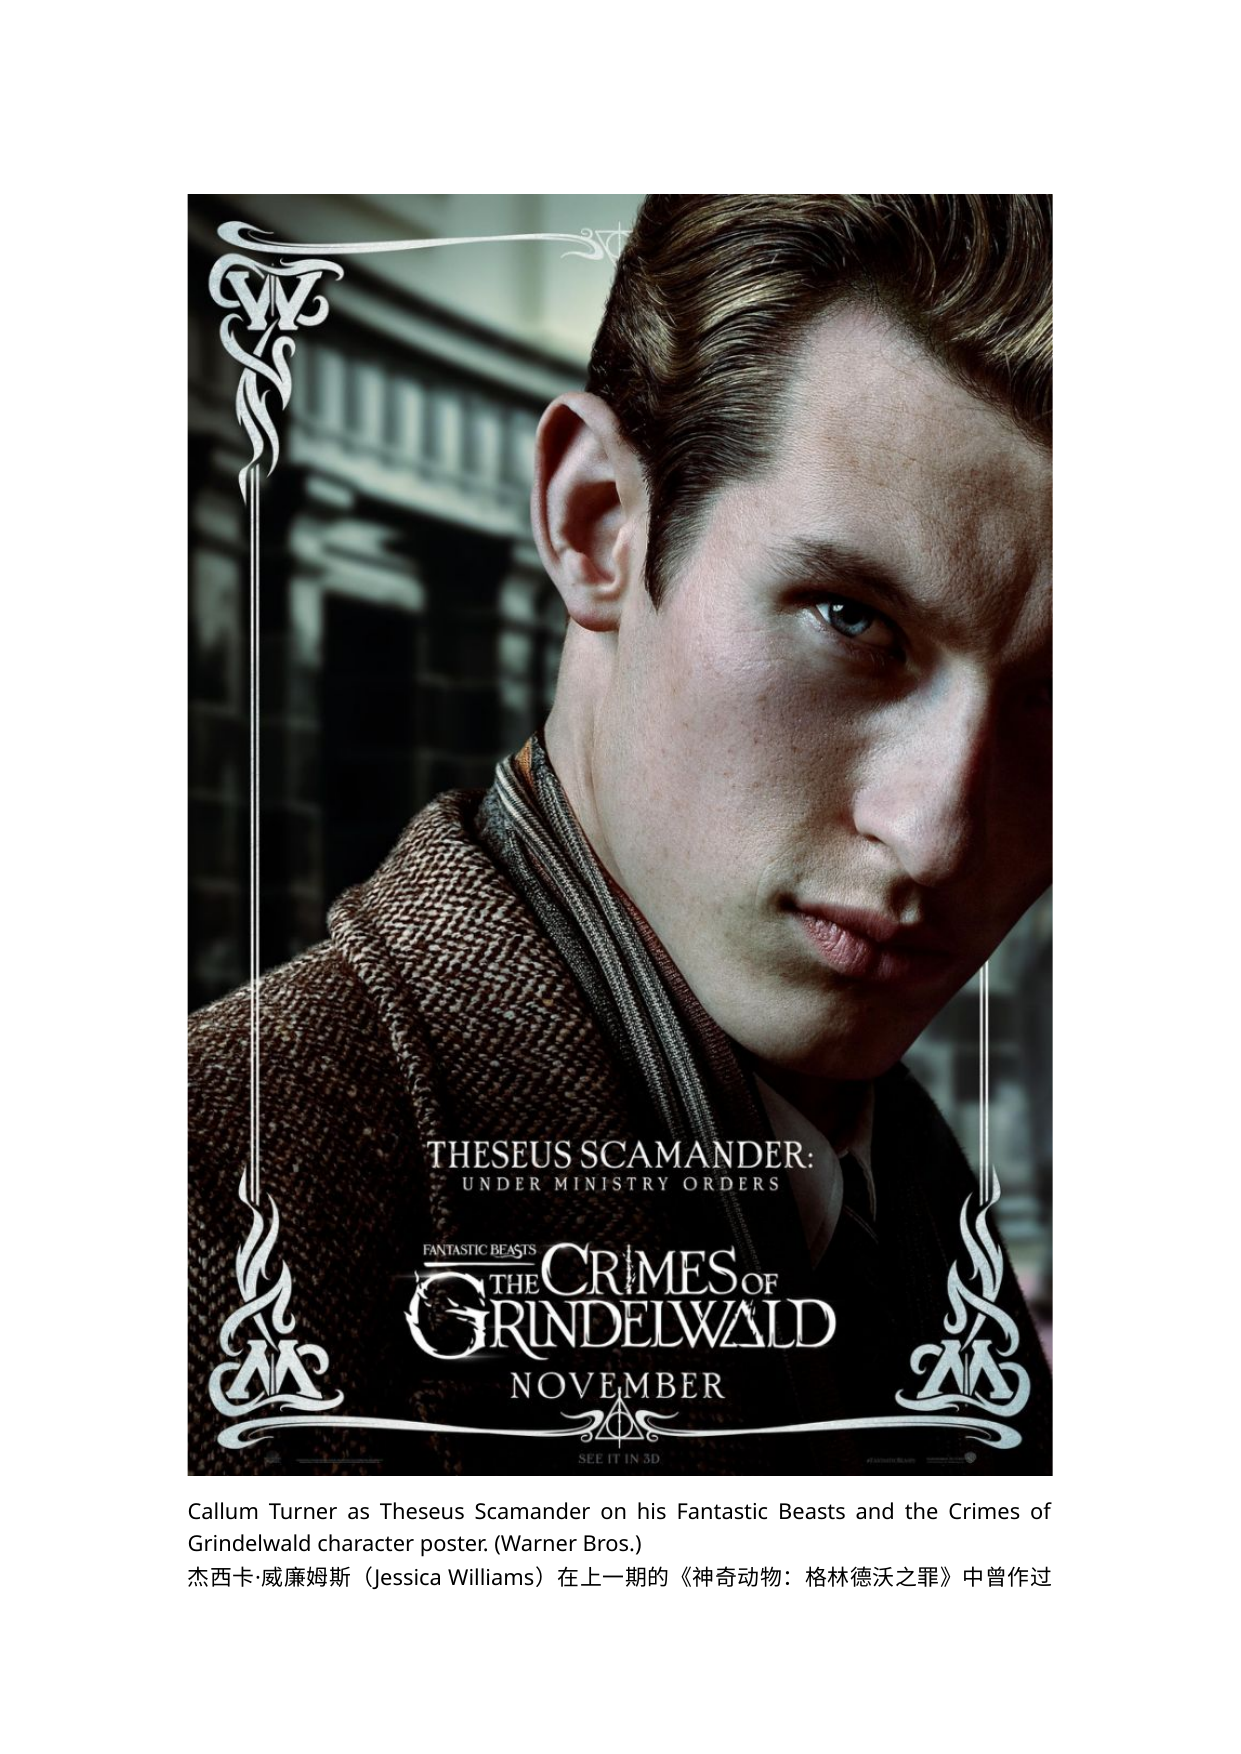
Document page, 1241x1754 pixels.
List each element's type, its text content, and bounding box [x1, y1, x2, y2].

text Callum Turner as Theseus Scamander on his Fantastic Beasts and the Crimes of Grindelwald character poster. (Warner Bros.) [187, 1494, 1053, 1559]
picture [187, 194, 1053, 1476]
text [187, 1559, 1053, 1592]
